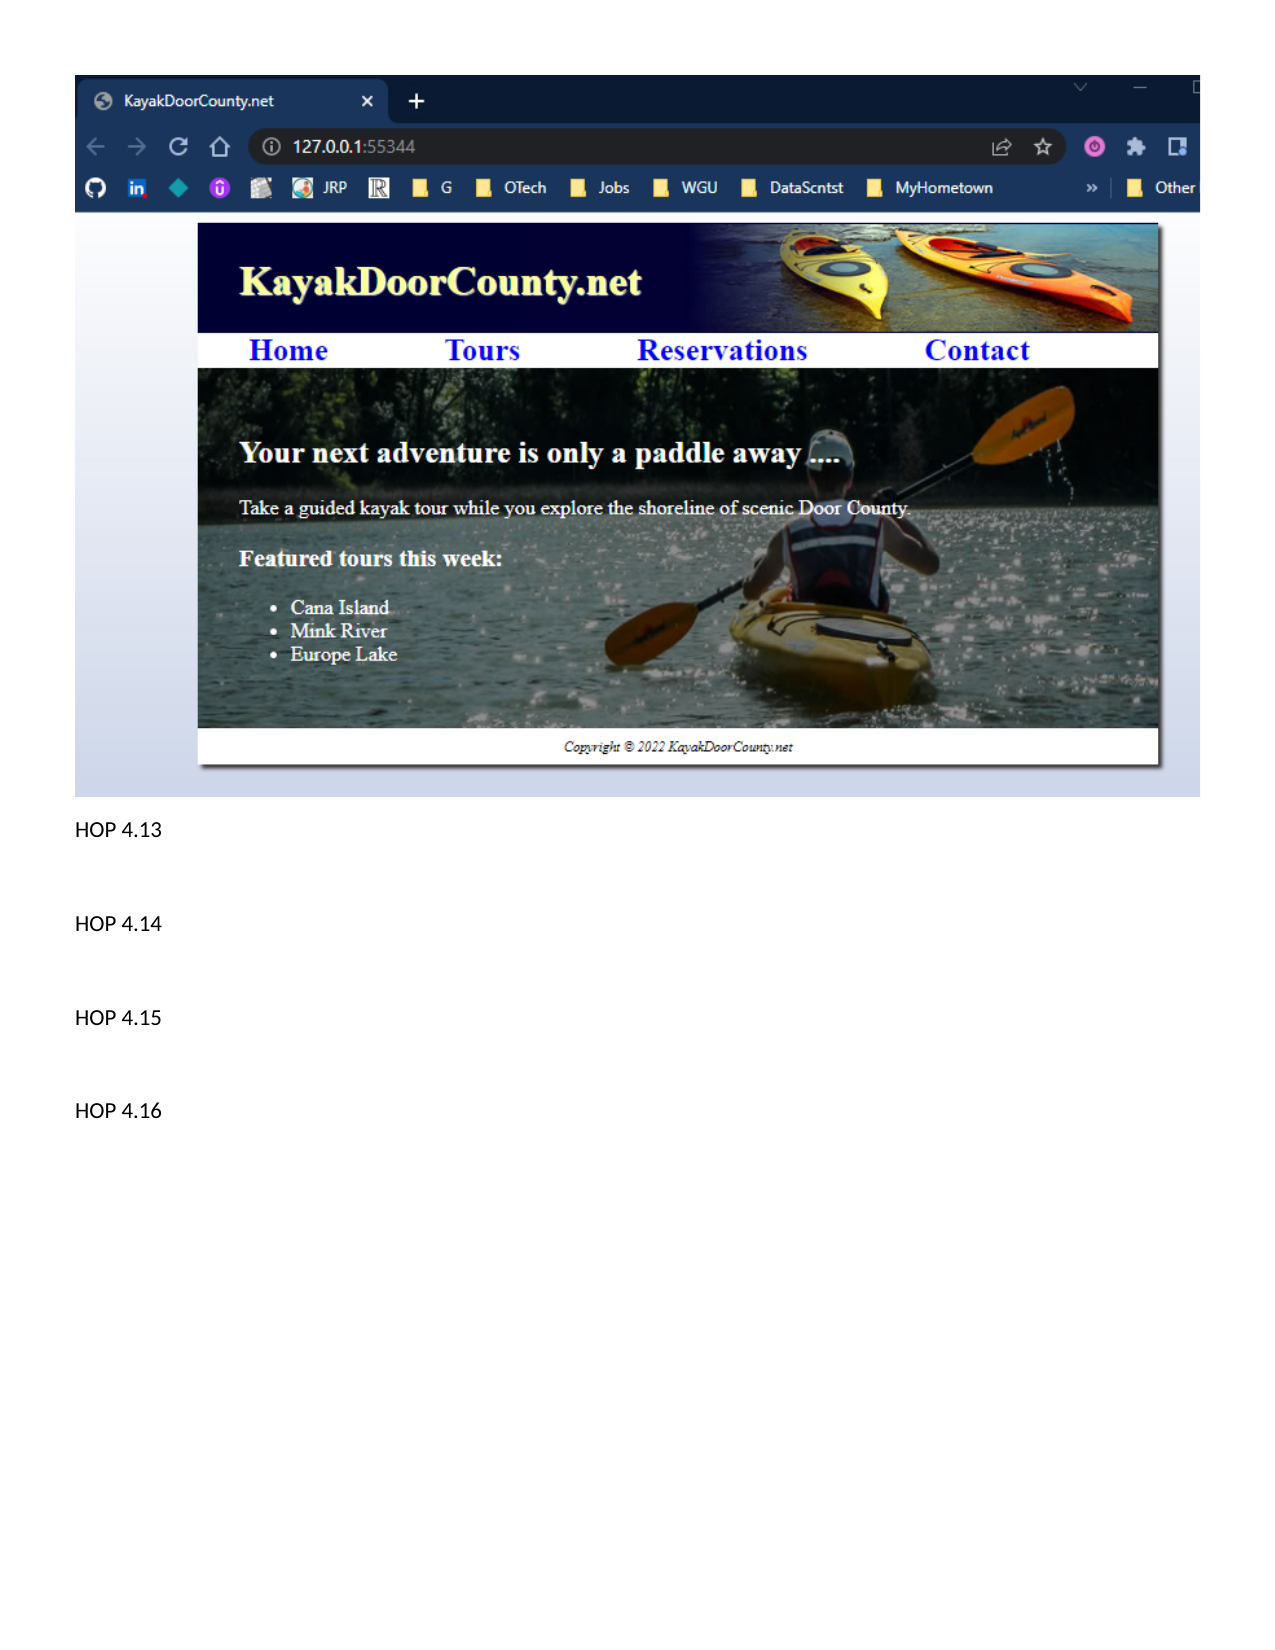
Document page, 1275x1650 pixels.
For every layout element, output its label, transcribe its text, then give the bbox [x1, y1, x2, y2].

text HOP 4.16 [75, 1097, 1200, 1125]
text HOP 4.15 [75, 1003, 1200, 1031]
text HOP 4.13 [75, 815, 1200, 843]
text HOP 4.14 [75, 909, 1200, 937]
picture [75, 75, 1200, 797]
